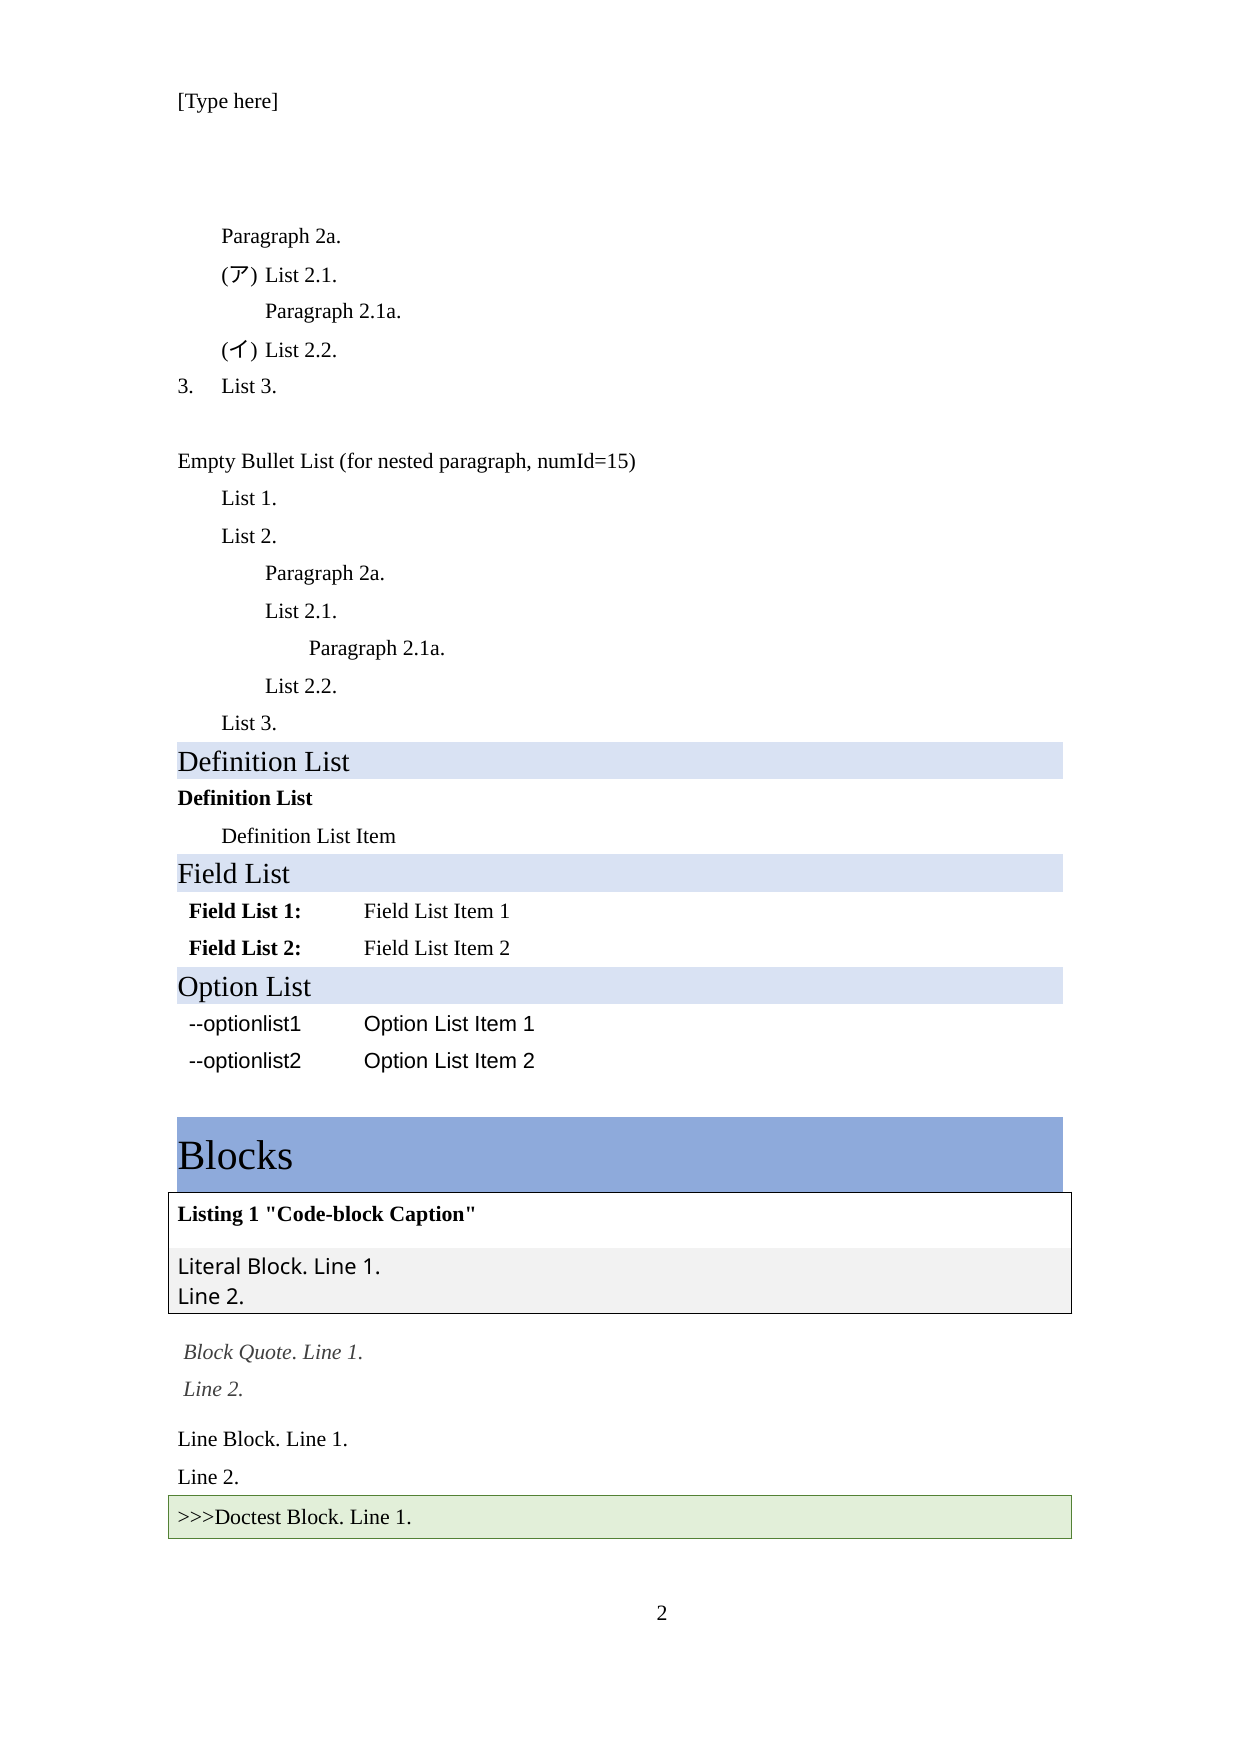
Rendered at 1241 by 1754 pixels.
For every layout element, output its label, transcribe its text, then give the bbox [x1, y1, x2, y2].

subtitle Option List [177, 967, 1063, 1004]
table_header --optionlist1 [177, 1004, 352, 1042]
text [169, 1496, 1071, 1538]
list Definition List [177, 779, 1063, 817]
text Listing 1 "Code-block Caption" [169, 1193, 1071, 1232]
table_cell Option List Item 2 [353, 1042, 1054, 1079]
list List 3. [177, 367, 1063, 404]
subtitle Field List [177, 854, 1063, 892]
text Paragraph 2.1a. [221, 292, 1063, 329]
text Literal Block. Line 1. Line 2. [169, 1248, 1071, 1313]
list List 1. [177, 479, 1063, 517]
table_cell --optionlist2 [177, 1042, 352, 1079]
text Paragraph 2a. [177, 217, 1063, 254]
text Line Block. Line 1. Line 2. [177, 1420, 1063, 1495]
subtitle Blocks [177, 1117, 1063, 1192]
table_header Option List Item 1 [353, 1004, 1054, 1042]
table_header Field List Item 1 [353, 892, 1054, 929]
subtitle Definition List [177, 742, 1063, 779]
list List 2. [177, 517, 1063, 554]
list Paragraph 2.1a. [265, 629, 1063, 667]
table_header Field List 1: [177, 892, 352, 929]
list List 2.2. [221, 667, 1063, 704]
list Definition List Item [221, 817, 1063, 854]
text Block Quote. Line 1. Line 2. [183, 1333, 1063, 1408]
list List 3. [177, 704, 1063, 742]
list List 2.1. [221, 592, 1063, 629]
list List 2.2. [221, 329, 1063, 367]
text Empty Bullet List (for nested paragraph, numId=15) [177, 442, 1063, 479]
table_cell Field List Item 2 [353, 929, 1054, 967]
list Paragraph 2a. [221, 554, 1063, 592]
table_cell Field List 2: [177, 929, 352, 967]
list List 2.1. [221, 254, 1063, 292]
